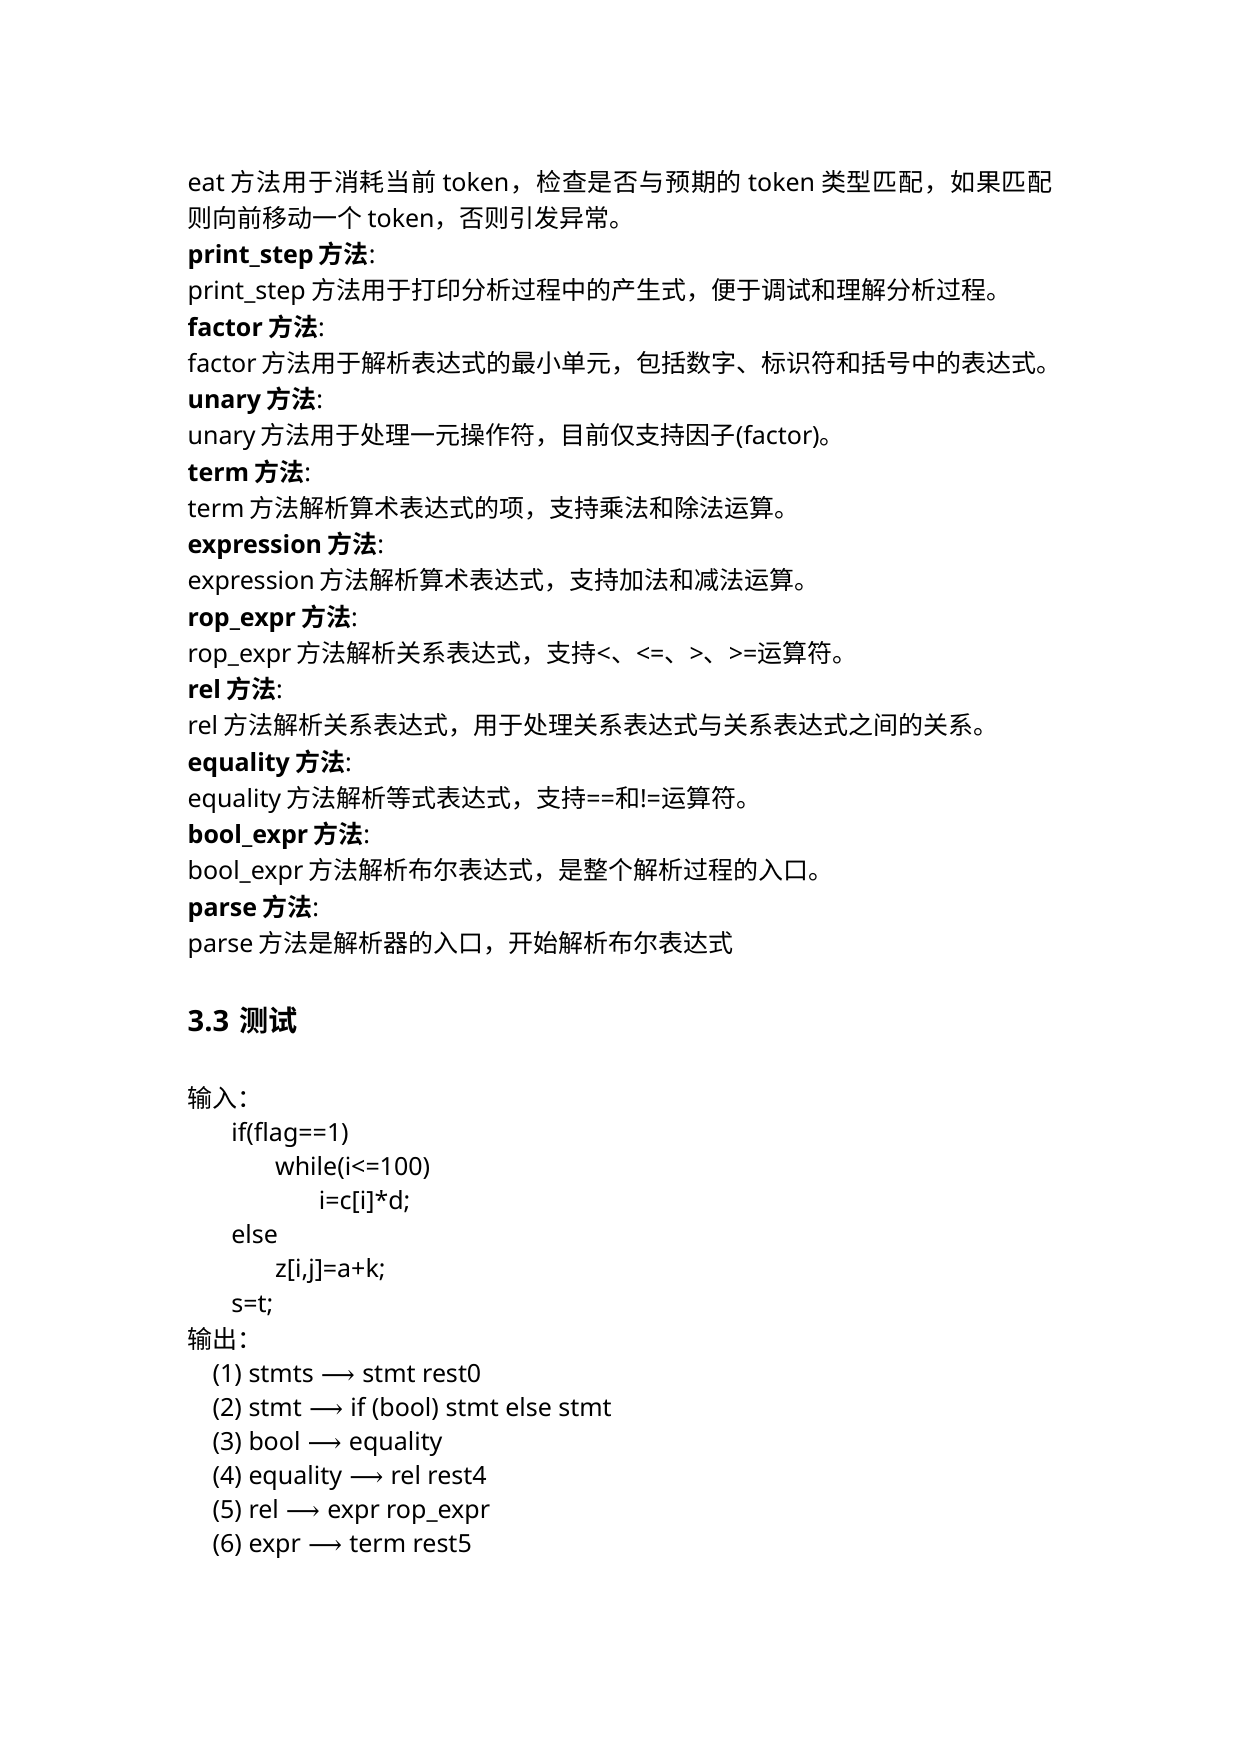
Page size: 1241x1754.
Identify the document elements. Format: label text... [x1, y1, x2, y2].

text i=c[i]*d; [187, 1183, 1053, 1217]
text s=t; [187, 1285, 1053, 1319]
text expression方法: [187, 524, 1053, 561]
text expression方法解析算术表达式，支持加法和减法运算。 [187, 561, 1053, 597]
text print_step方法: [187, 234, 1053, 271]
text rel方法: [187, 669, 1053, 706]
text term方法: [187, 452, 1053, 488]
text (4) equality ⟶ rel rest4 [212, 1458, 1053, 1492]
text factor方法: [187, 307, 1053, 343]
text (5) rel ⟶ expr rop_expr [212, 1492, 1053, 1526]
text rop_expr方法: [187, 597, 1053, 633]
text equality方法解析等式表达式，支持==和!=运算符。 [187, 778, 1053, 814]
text unary方法用于处理一元操作符，目前仅支持因子(factor)。 [187, 416, 1053, 452]
text (3) bool ⟶ equality [212, 1424, 1053, 1458]
text equality方法: [187, 742, 1053, 778]
text else [187, 1217, 1053, 1251]
text eat方法用于消耗当前token，检查是否与预期的token类型匹配，如果匹配则向前移动一个token，否则引发异常。 [187, 162, 1053, 234]
text term方法解析算术表达式的项，支持乘法和除法运算。 [187, 488, 1053, 524]
text rel方法解析关系表达式，用于处理关系表达式与关系表达式之间的关系。 [187, 706, 1053, 742]
subtitle 测试 [187, 987, 1053, 1052]
text print_step方法用于打印分析过程中的产生式，便于调试和理解分析过程。 [187, 271, 1053, 307]
text rop_expr方法解析关系表达式，支持<、<=、>、>=运算符。 [187, 633, 1053, 669]
text if(flag==1) [187, 1115, 1053, 1149]
text 输入： [187, 1079, 1053, 1115]
text parse方法: [187, 887, 1053, 923]
text factor方法用于解析表达式的最小单元，包括数字、标识符和括号中的表达式。 [187, 343, 1053, 379]
text bool_expr方法解析布尔表达式，是整个解析过程的入口。 [187, 851, 1053, 887]
text (6) expr ⟶ term rest5 [212, 1526, 1053, 1560]
text (2) stmt ⟶ if (bool) stmt else stmt [212, 1389, 1053, 1424]
text 输出： [187, 1319, 1053, 1356]
text z[i,j]=a+k; [187, 1251, 1053, 1285]
text bool_expr方法: [187, 814, 1053, 851]
text while(i<=100) [187, 1149, 1053, 1183]
text (1) stmts ⟶ stmt rest0 [187, 1356, 1053, 1389]
text unary方法: [187, 379, 1053, 416]
text parse方法是解析器的入口，开始解析布尔表达式 [187, 923, 1053, 959]
